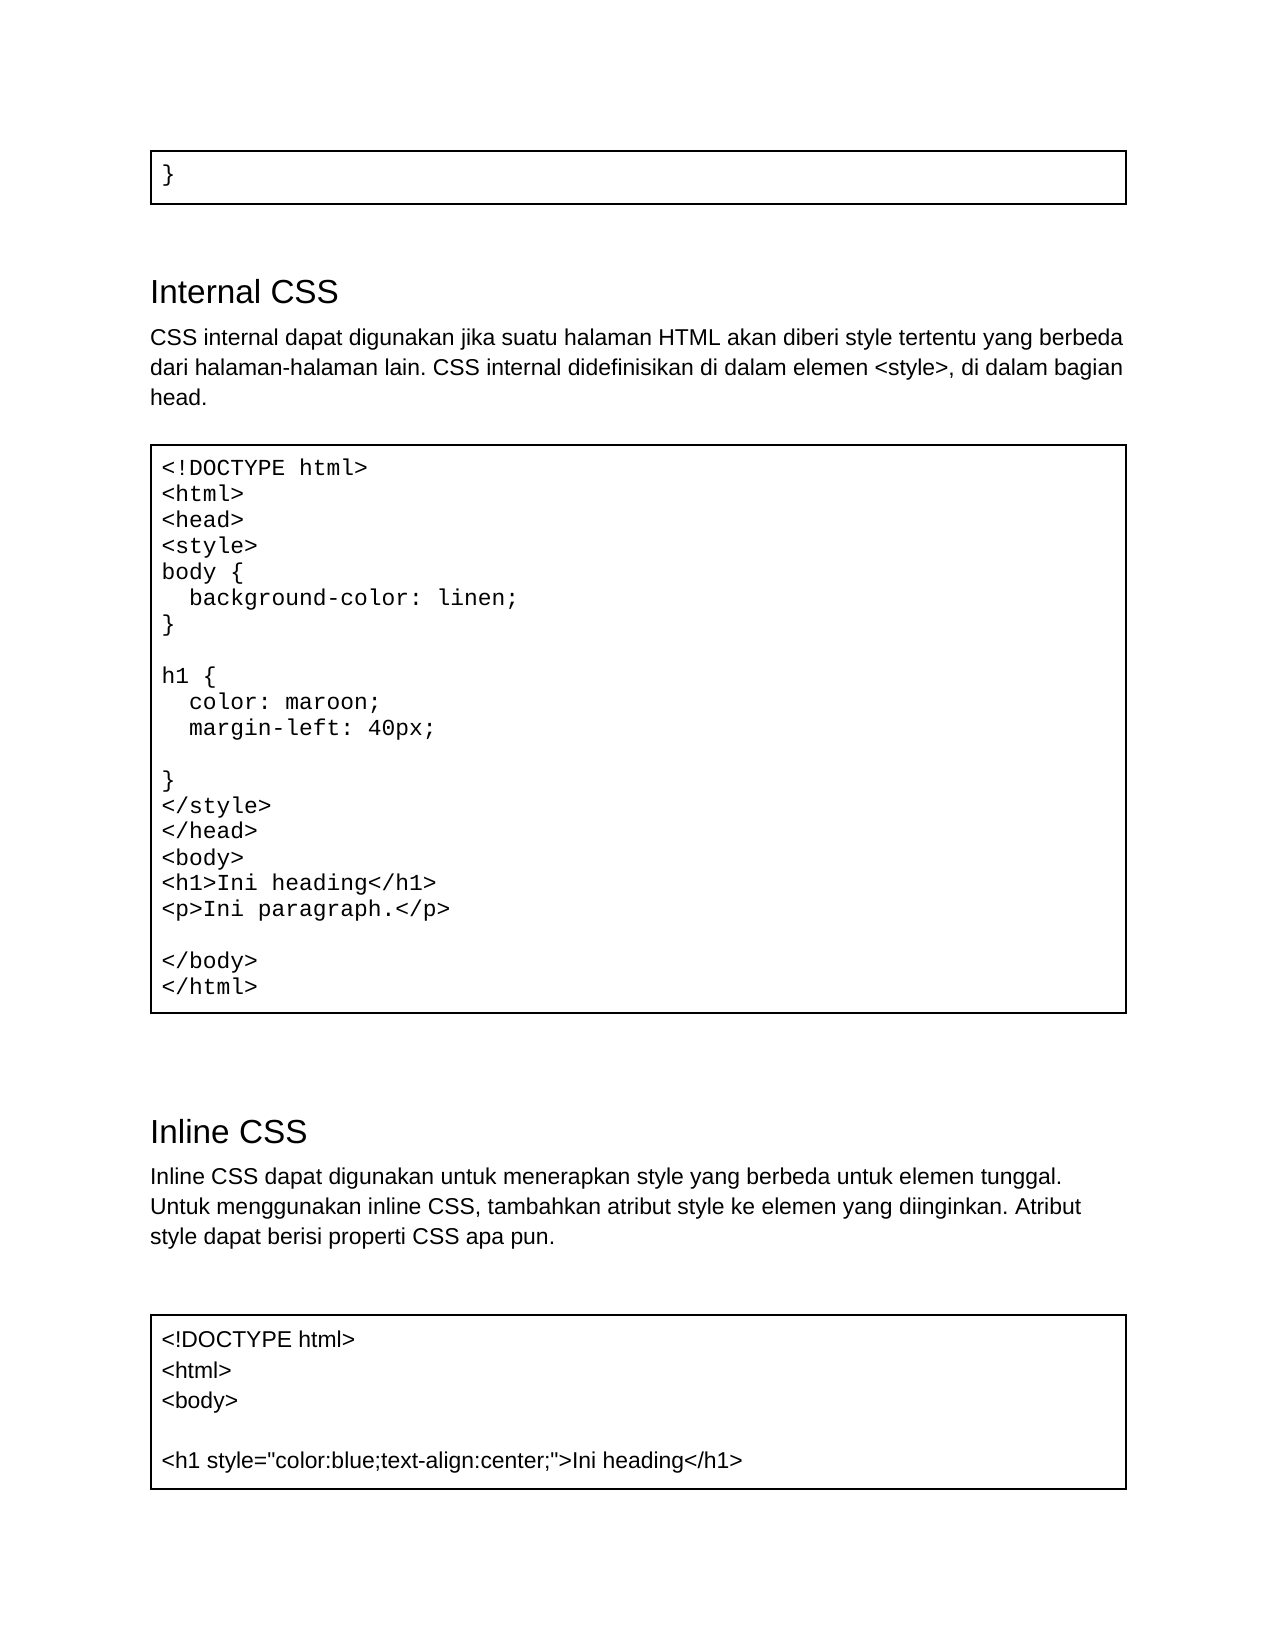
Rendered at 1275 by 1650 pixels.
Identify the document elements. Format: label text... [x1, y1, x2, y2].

text CSS internal dapat digunakan jika suatu halaman HTML akan diberi style tertentu yang berbeda dari halaman-halaman lain. CSS internal didefinisikan di dalam elemen <style>, di dalam bagian head. [150, 323, 1125, 410]
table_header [152, 152, 1125, 203]
table_header <!DOCTYPE html> <html> <head> <style> body { background-color: linen; } h1 { color: maroon; margin-left: 40px; } </style> </head> <body> <h1>Ini heading</h1> <p>Ini paragraph.</p> </body> </html> [152, 446, 1125, 1012]
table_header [152, 1316, 1125, 1488]
subtitle Internal CSS [150, 272, 1125, 311]
text Inline CSS dapat digunakan untuk menerapkan style yang berbeda untuk elemen tunggal. Untuk menggunakan inline CSS, tambahkan atribut style ke elemen yang diinginkan. Atribut style dapat berisi properti CSS apa pun. [150, 1163, 1125, 1249]
subtitle Inline CSS [150, 1112, 1125, 1150]
